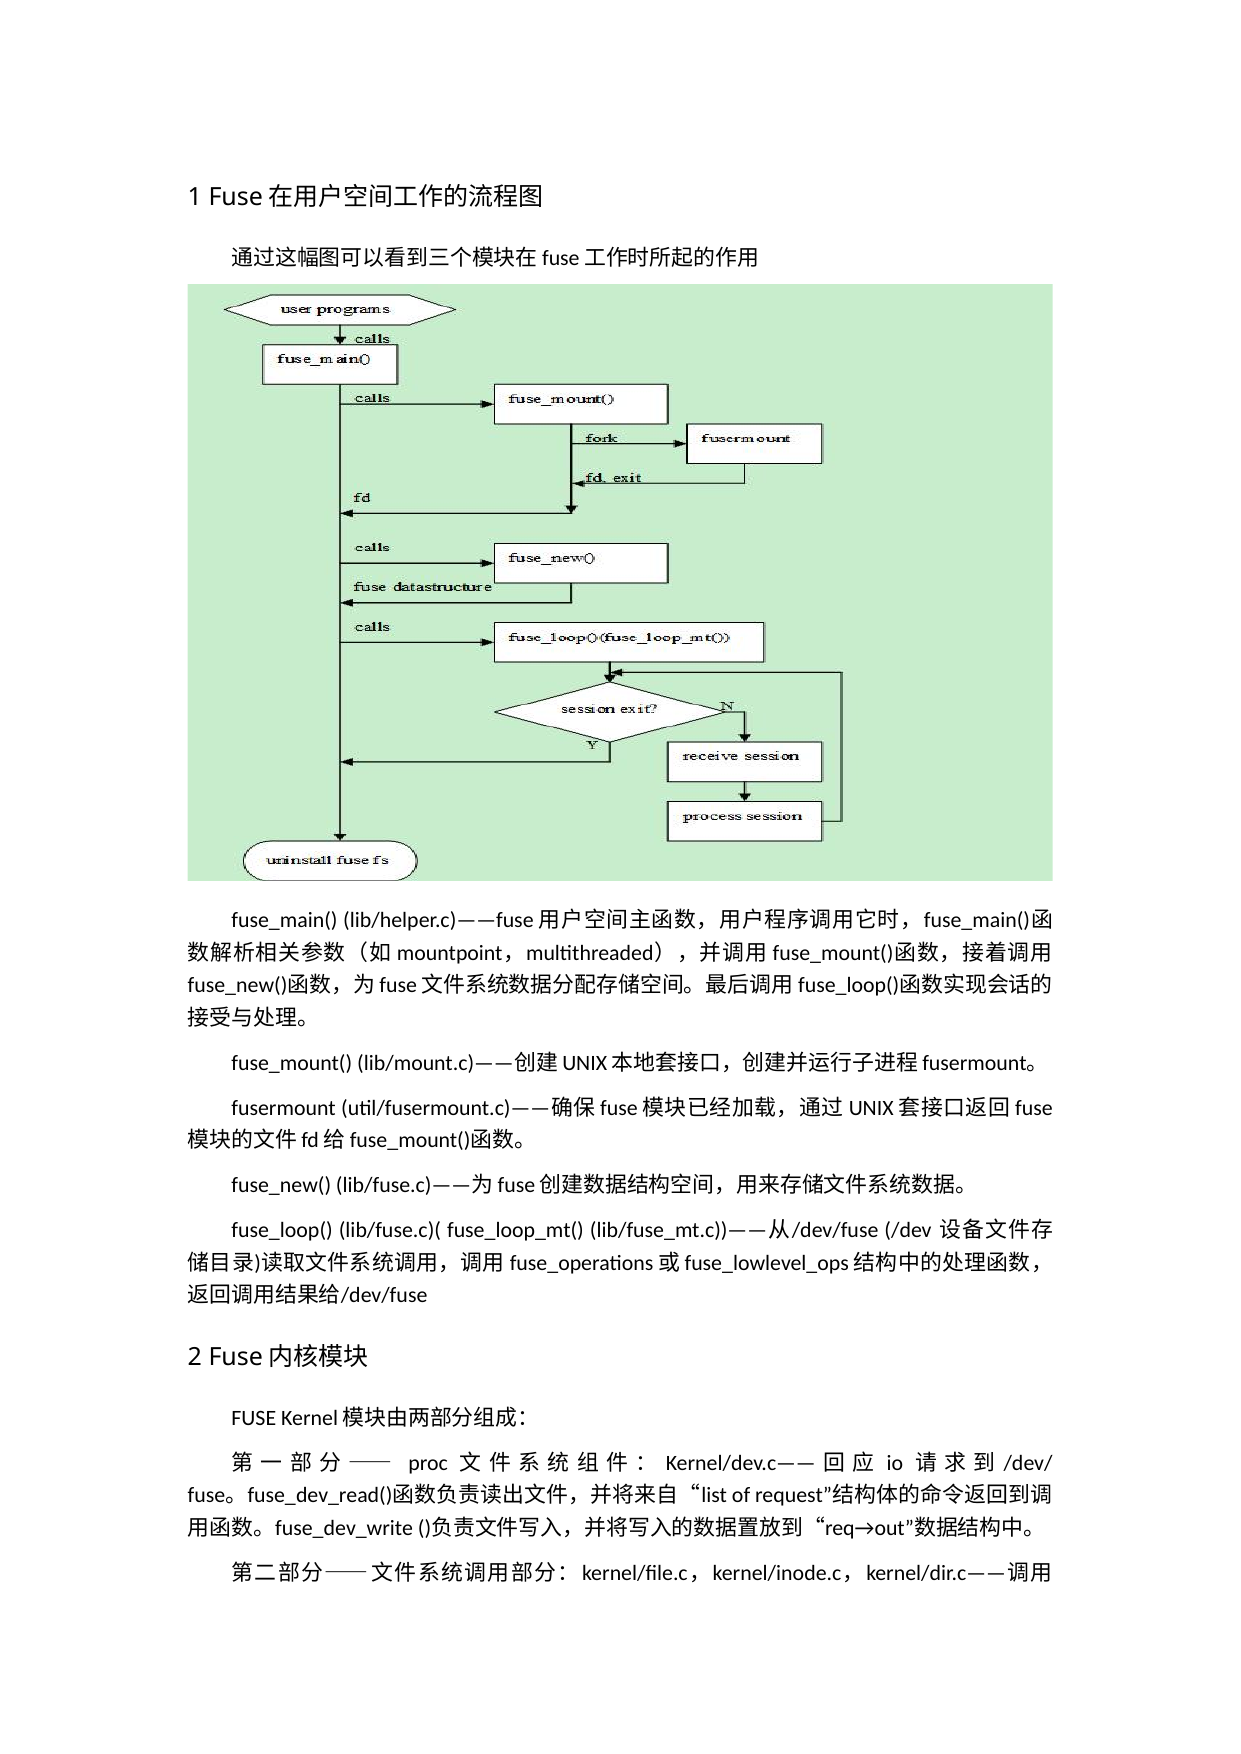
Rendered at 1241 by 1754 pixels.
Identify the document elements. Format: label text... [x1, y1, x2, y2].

text fuse_loop() (lib/fuse.c)( fuse_loop_mt() (lib/fuse_mt.c))——从/dev/fuse (/dev 设备文件存储目录)读取文件系统调用，调用fuse_operations或fuse_lowlevel_ops结构中的处理函数，返回调用结果给/dev/fuse [187, 1212, 1053, 1309]
text FUSE Kernel模块由两部分组成： [187, 1399, 1053, 1432]
text fuse_mount() (lib/mount.c)——创建UNIX本地套接口，创建并运行子进程fusermount。 [187, 1044, 1053, 1077]
text fuse_new() (lib/fuse.c)——为fuse创建数据结构空间，用来存储文件系统数据。 [187, 1167, 1053, 1199]
text 第一部分——proc文件系统组件：Kernel/dev.c——回应io请求到/dev/fuse。fuse_dev_read()函数负责读出文件，并将来自“list of request”结构体的命令返回到调用函数。fuse_dev_write ()负责文件写入，并将写入的数据置放到“req→out”数据结构中。 [187, 1444, 1053, 1542]
picture [187, 284, 1053, 881]
text 通过这幅图可以看到三个模块在fuse工作时所起的作用 [187, 239, 1053, 272]
text fusermount (util/fusermount.c)——确保fuse模块已经加载，通过UNIX套接口返回fuse模块的文件fd给fuse_mount()函数。 [187, 1089, 1053, 1154]
text 1 Fuse在用户空间工作的流程图 [187, 162, 1053, 227]
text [187, 1554, 1053, 1587]
text fuse_main() (lib/helper.c)——fuse用户空间主函数，用户程序调用它时，fuse_main()函数解析相关参数（如mountpoint，multithreaded），并调用fuse_mount()函数，接着调用fuse_new()函数，为fuse文件系统数据分配存储空间。最后调用fuse_loop()函数实现会话的接受与处理。 [187, 902, 1053, 1032]
text 2 Fuse内核模块 [187, 1322, 1053, 1387]
